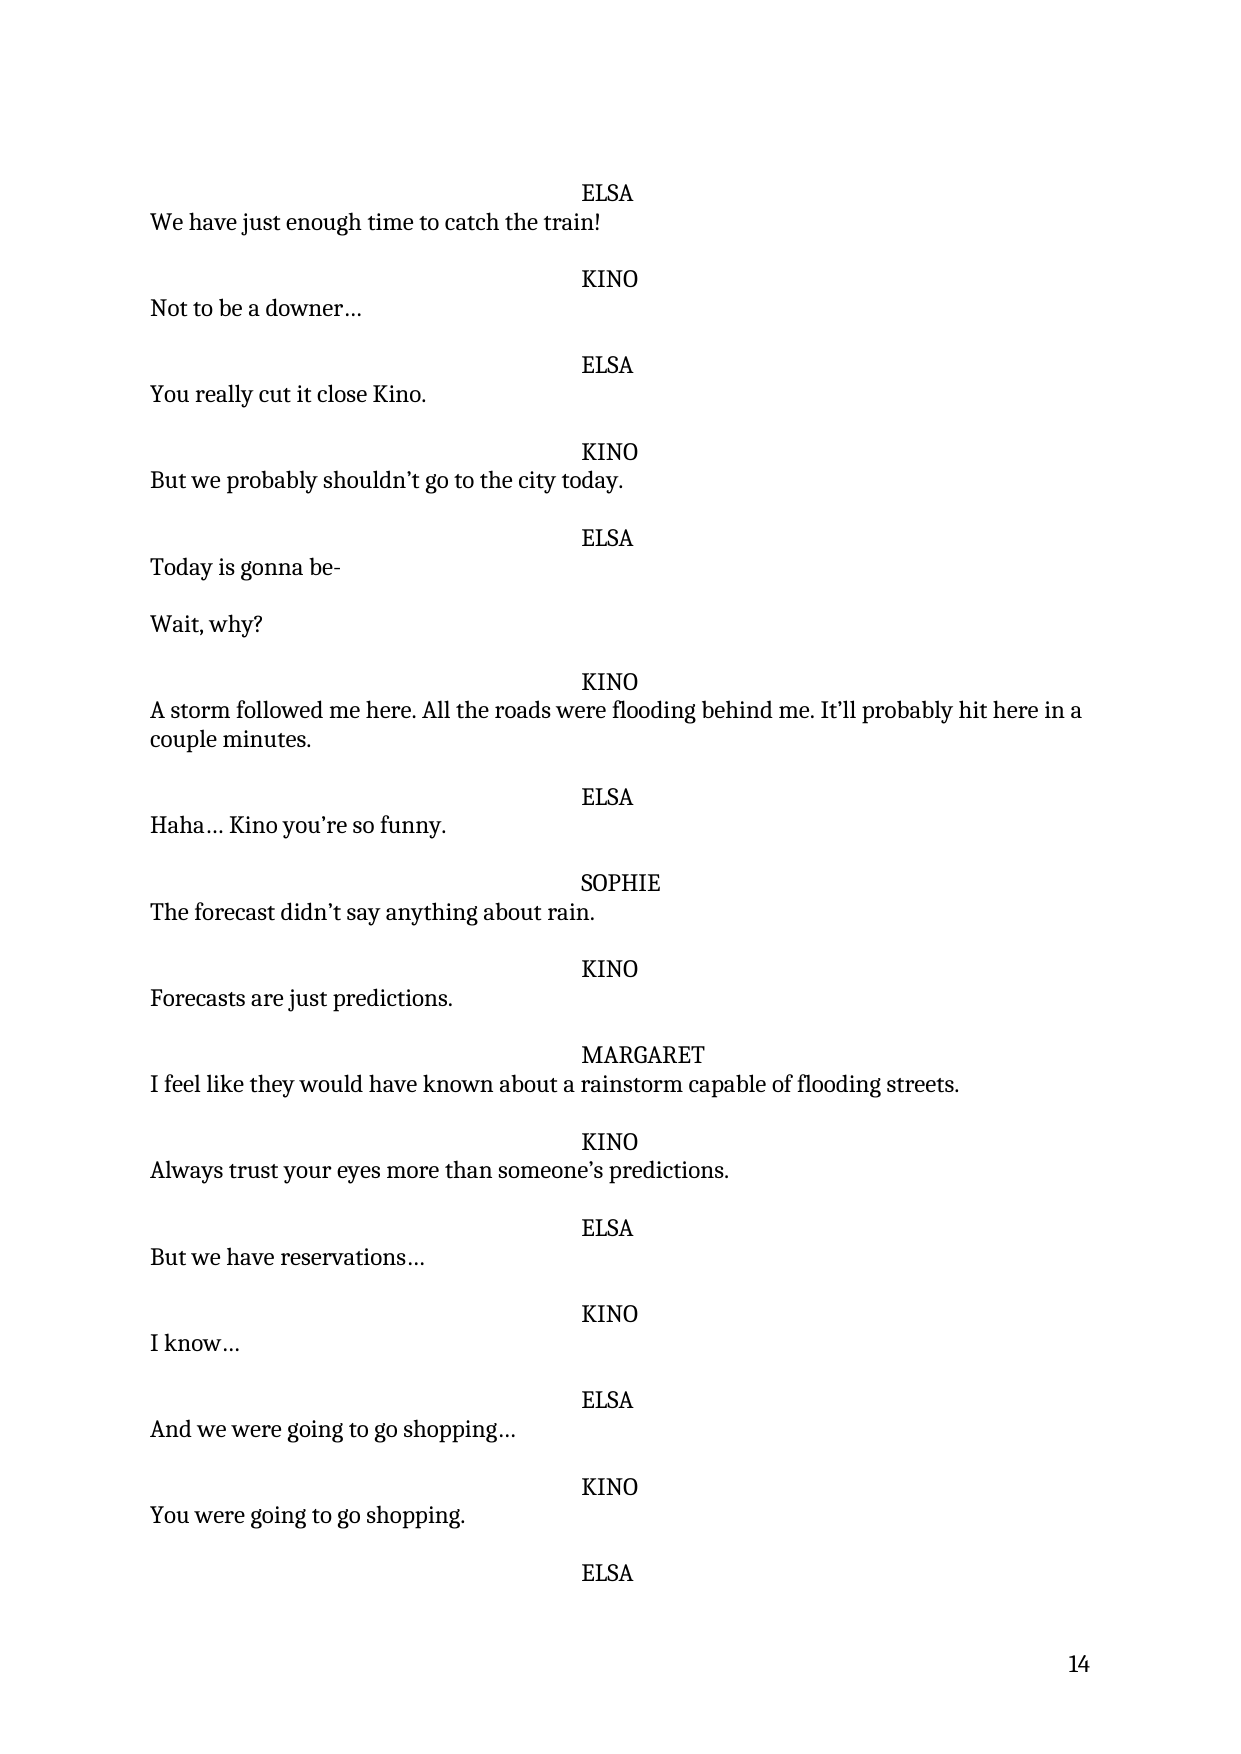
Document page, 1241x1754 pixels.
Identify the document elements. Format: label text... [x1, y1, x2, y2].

text ELSA [150, 1386, 1090, 1415]
text KINO [150, 1127, 1090, 1156]
text But we have reservations… [150, 1242, 1090, 1271]
text ELSA [150, 179, 1090, 207]
text Wait, why? [150, 610, 1090, 639]
text Not to be a downer… [150, 294, 1090, 322]
text I know… [150, 1329, 1090, 1357]
text ELSA [150, 351, 1090, 380]
text KINO [150, 667, 1090, 696]
text ELSA [150, 782, 1090, 811]
text KINO [150, 1300, 1090, 1329]
text ELSA [150, 524, 1090, 552]
text And we were going to go shopping… [150, 1415, 1090, 1444]
text KINO [150, 1472, 1090, 1501]
text Today is gonna be- [150, 552, 1090, 581]
text KINO [150, 437, 1090, 466]
text I feel like they would have known about a rainstorm capable of flooding streets. [150, 1070, 1090, 1099]
text ELSA [150, 1559, 1090, 1587]
text ELSA [150, 1214, 1090, 1242]
text Always trust your eyes more than someone’s predictions. [150, 1156, 1090, 1185]
text You really cut it close Kino. [150, 380, 1090, 409]
text But we probably shouldn’t go to the city today. [150, 466, 1090, 495]
text KINO [150, 955, 1090, 984]
text The forecast didn’t say anything about rain. [150, 897, 1090, 926]
text SOPHIE [150, 869, 1090, 897]
text We have just enough time to catch the train! [150, 207, 1090, 236]
text KINO [150, 265, 1090, 294]
text Forecasts are just predictions. [150, 984, 1090, 1012]
text Haha… Kino you’re so funny. [150, 811, 1090, 840]
text MARGARET [150, 1041, 1090, 1070]
text You were going to go shopping. [150, 1501, 1090, 1530]
text A storm followed me here. All the roads were flooding behind me. It’ll probably hit here in a couple minutes. [150, 696, 1090, 754]
